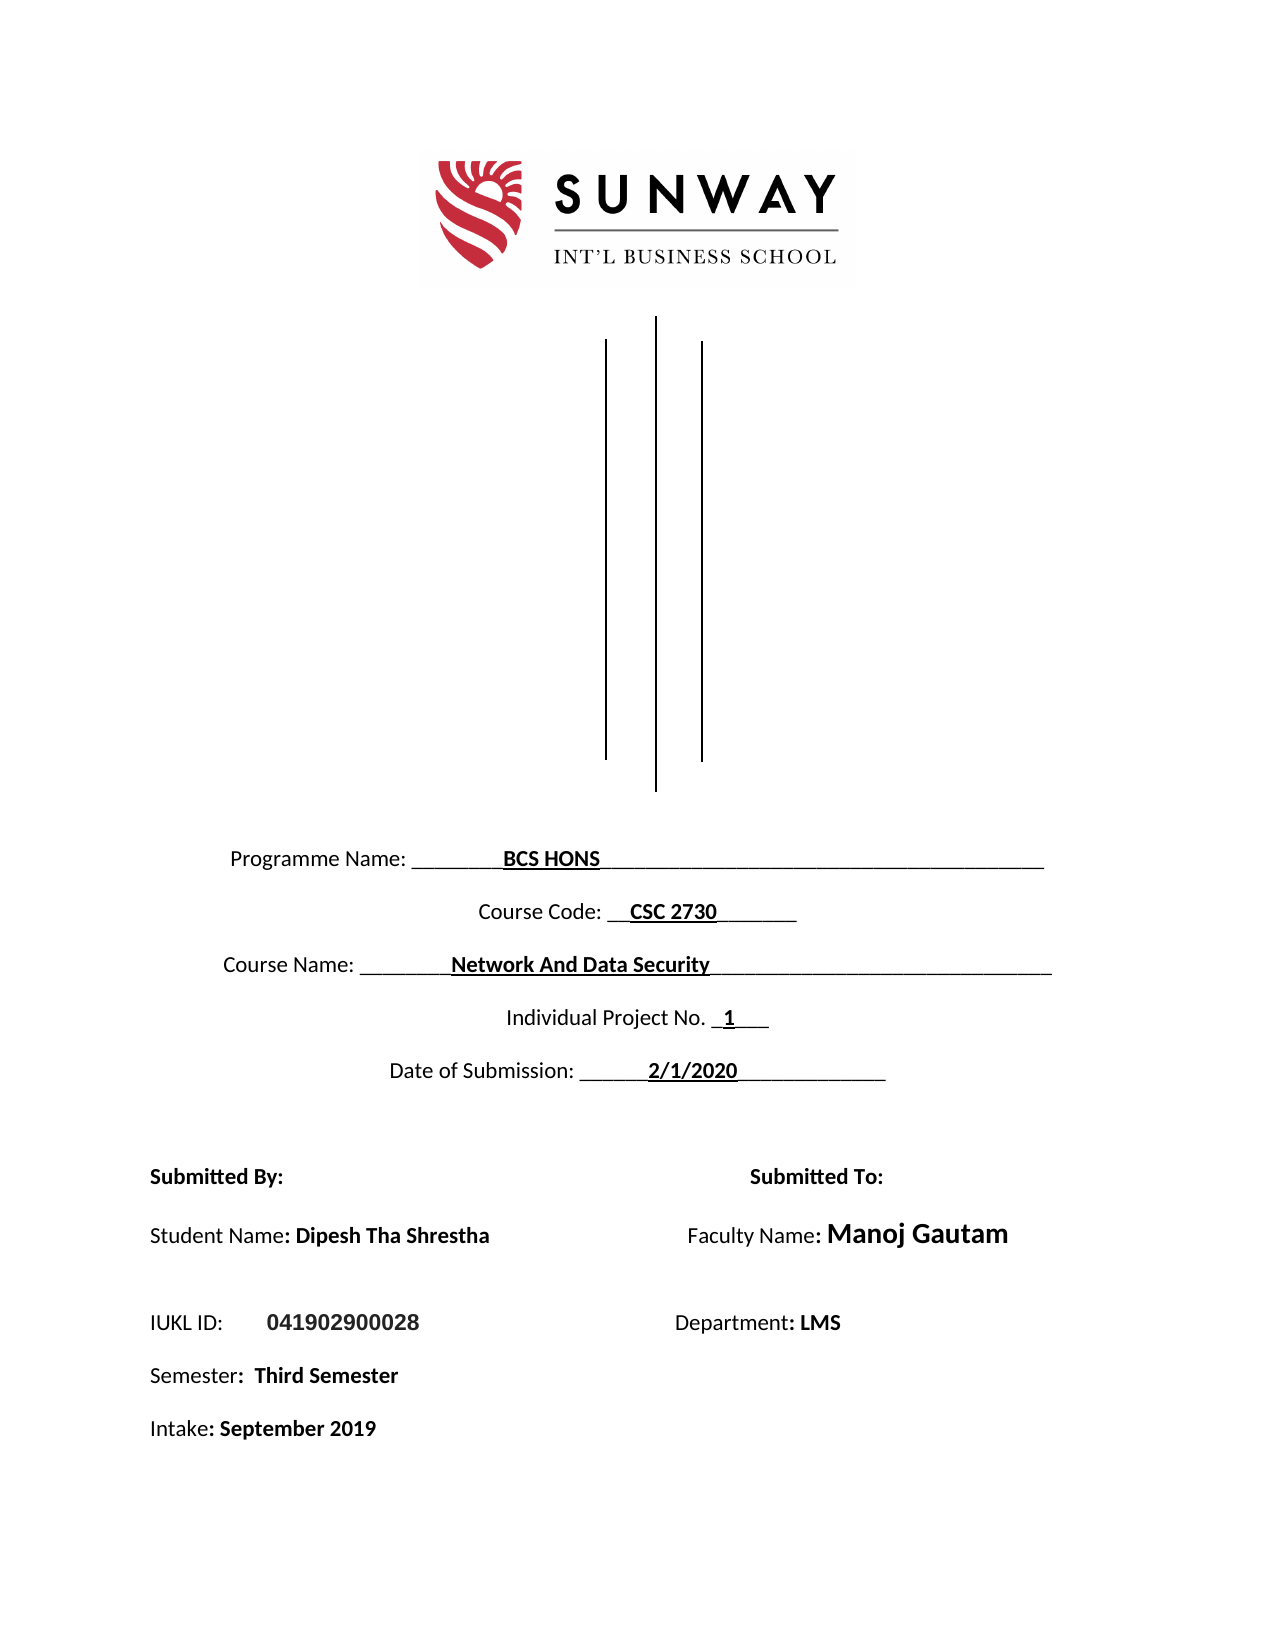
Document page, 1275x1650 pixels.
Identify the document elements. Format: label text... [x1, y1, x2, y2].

text IUKL ID: 041902900028 Department: LMS [150, 1308, 1125, 1336]
text Programme Name: ________BCS HONS_______________________________________ [150, 844, 1125, 872]
text Individual Project No. _1___ [150, 1003, 1125, 1031]
text Student Name: Dipesh Tha Shrestha Faculty Name: Manoj Gautam [150, 1215, 1125, 1283]
picture [418, 150, 857, 289]
text Date of Submission: ______2/1/2020_____________ [150, 1056, 1125, 1084]
text Course Name: ________Network And Data Security______________________________ [150, 950, 1125, 978]
text Submitted By: Submitted To: [150, 1162, 1125, 1190]
text Semester: Third Semester [150, 1361, 1125, 1389]
text Intake: September 2019 [150, 1414, 1125, 1442]
text Course Code: __CSC 2730_______ [150, 897, 1125, 925]
